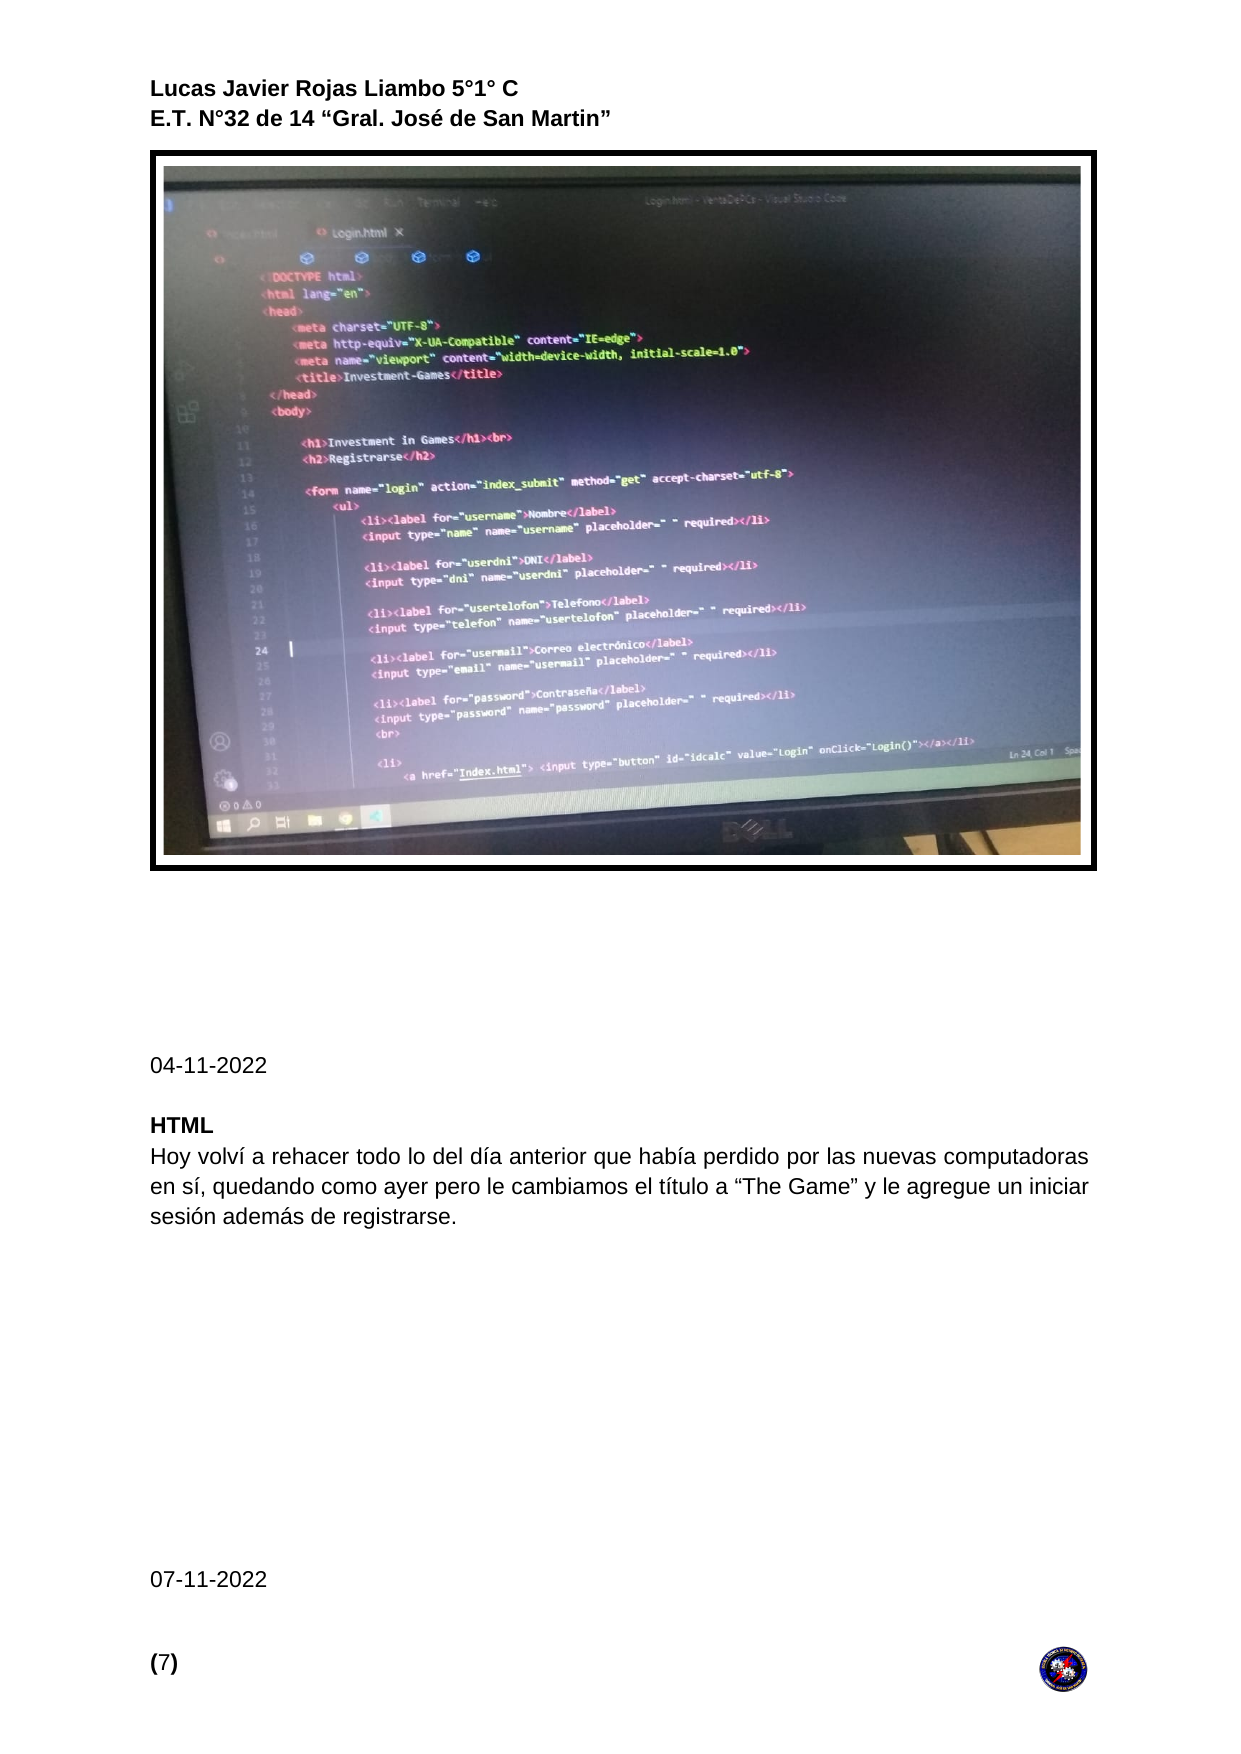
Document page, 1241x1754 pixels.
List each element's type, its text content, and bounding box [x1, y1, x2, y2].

text 04-11-2022 [150, 1052, 1090, 1078]
text HTML [150, 1112, 1090, 1139]
table_header [156, 156, 1091, 864]
text Hoy volví a rehacer todo lo del día anterior que había perdido por las nuevas computadoras en sí, quedando como ayer pero le cambiamos el título a “The Game” y le agregue un iniciar sesión además de registrarse. [150, 1143, 1090, 1229]
text 07-11-2022 [150, 1566, 1090, 1592]
picture [163, 166, 1081, 855]
picture [1038, 1645, 1090, 1694]
